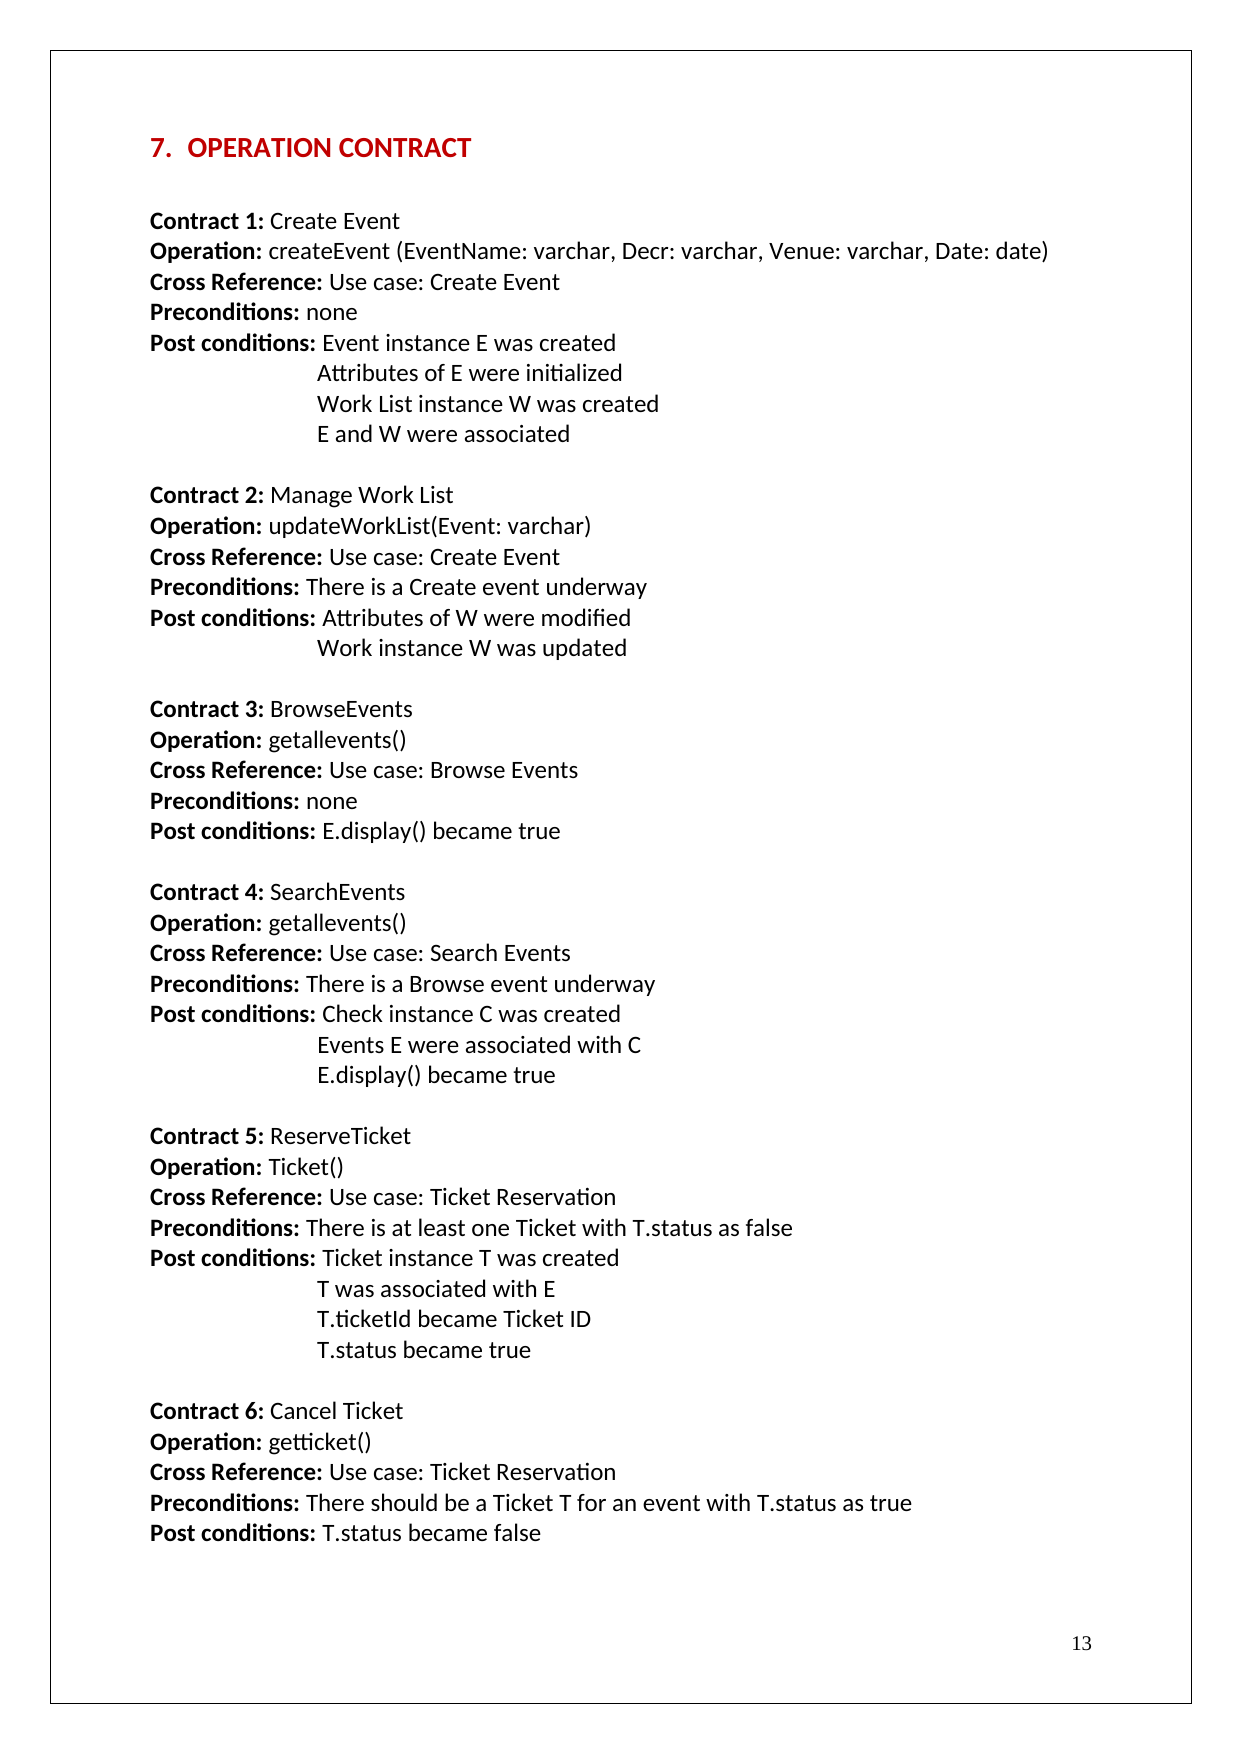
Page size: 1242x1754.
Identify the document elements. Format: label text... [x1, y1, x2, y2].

text Cross Reference: Use case: Ticket Reservation [150, 1456, 1092, 1487]
text T.status became true [150, 1334, 1092, 1365]
text Cross Reference: Use case: Ticket Reservation [150, 1182, 1092, 1212]
text Preconditions: There is a Create event underway [150, 571, 1092, 602]
text Operation: createEvent (EventName: varchar, Decr: varchar, Venue: varchar, Date: date) [150, 235, 1092, 266]
text Post conditions: Event instance E was created [150, 327, 1092, 357]
text Cross Reference: Use case: Browse Events [150, 754, 1092, 785]
list OPERATION CONTRACT [150, 131, 1092, 164]
text Operation: updateWorkList(Event: varchar) [150, 510, 1092, 541]
text Contract 6: Cancel Ticket [150, 1395, 1092, 1426]
text Post conditions: T.status became false [150, 1517, 1092, 1548]
text Post conditions: Attributes of W were modified [150, 602, 1092, 632]
text Post conditions: E.display() became true [150, 815, 1092, 846]
text E.display() became true [300, 1059, 1092, 1090]
text Work instance W was updated [225, 632, 1092, 663]
text Contract 3: BrowseEvents [150, 693, 1092, 724]
text T.ticketId became Ticket ID [150, 1304, 1092, 1334]
text Preconditions: There should be a Ticket T for an event with T.status as true [150, 1487, 1092, 1517]
text Preconditions: There is a Browse event underway [150, 968, 1092, 998]
text Operation: getallevents() [150, 907, 1092, 937]
text Cross Reference: Use case: Create Event [150, 266, 1092, 296]
text Contract 2: Manage Work List [150, 479, 1092, 510]
text Work List instance W was created [225, 388, 1092, 418]
text Cross Reference: Use case: Create Event [150, 541, 1092, 571]
text Cross Reference: Use case: Search Events [150, 937, 1092, 968]
text Contract 4: SearchEvents [150, 876, 1092, 907]
text Operation: Ticket() [150, 1151, 1092, 1182]
text E and W were associated [225, 418, 1092, 449]
text Operation: getallevents() [150, 724, 1092, 754]
text Contract 5: ReserveTicket [150, 1121, 1092, 1151]
text Operation: getticket() [150, 1426, 1092, 1456]
text Preconditions: There is at least one Ticket with T.status as false [150, 1212, 1092, 1243]
text T was associated with E [150, 1273, 1092, 1304]
text Attributes of E were initialized [150, 357, 1092, 388]
text Post conditions: Check instance C was created [150, 998, 1092, 1029]
text Preconditions: none [150, 296, 1092, 327]
text Preconditions: none [150, 785, 1092, 815]
text Post conditions: Ticket instance T was created [150, 1243, 1092, 1273]
text Contract 1: Create Event [150, 205, 1092, 235]
text Events E were associated with C [150, 1029, 1092, 1059]
